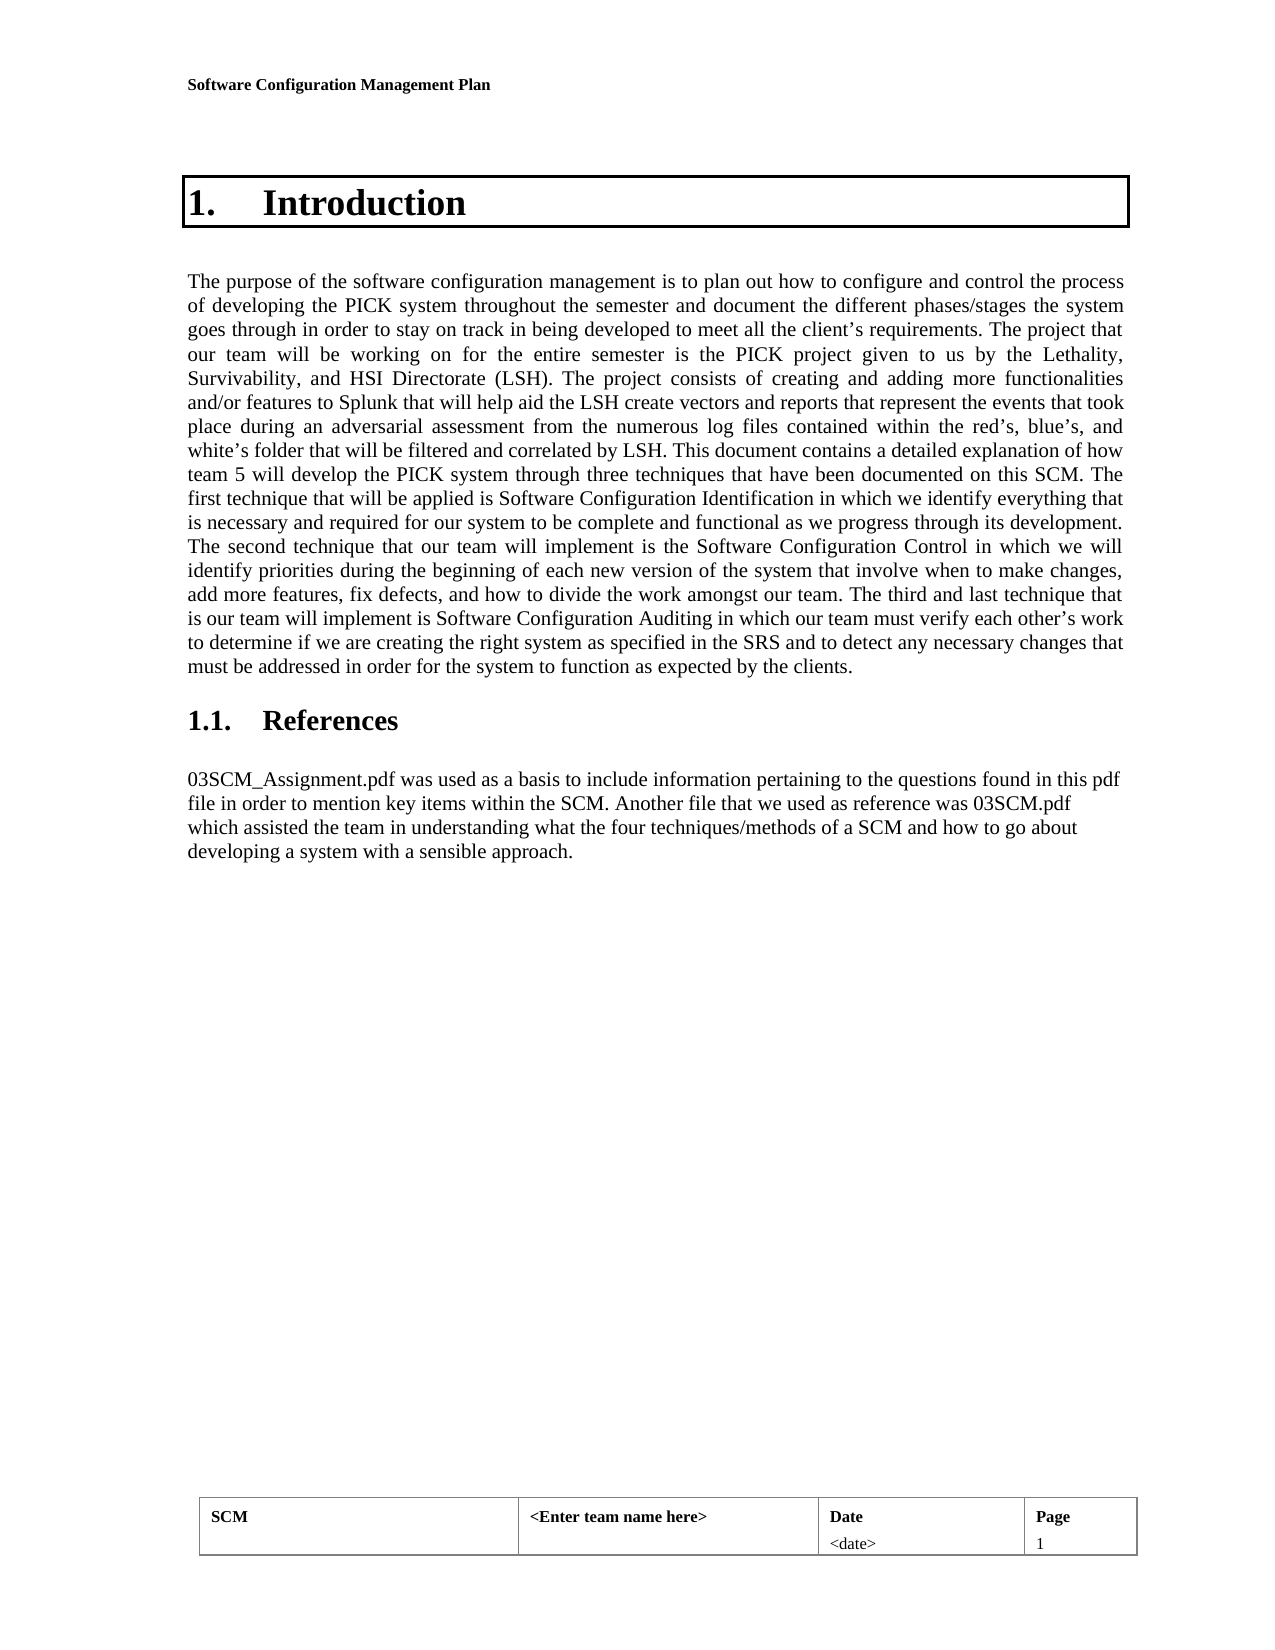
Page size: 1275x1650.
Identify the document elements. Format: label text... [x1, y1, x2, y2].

subtitle References [187, 703, 1125, 737]
text 03SCM_Assignment.pdf was used as a basis to include information pertaining to the questions found in this pdf file in order to mention key items within the SCM. Another file that we used as reference was 03SCM.pdf which assisted the team in understanding what the four techniques/methods of a SCM and how to go about developing a system with a sensible approach. [187, 767, 1125, 863]
text The purpose of the software configuration management is to plan out how to configure and control the process of developing the PICK system throughout the semester and document the different phases/stages the system goes through in order to stay on track in being developed to meet all the client’s requirements. The project that our team will be working on for the entire semester is the PICK project given to us by the Lethality, Survivability, and HSI Directorate (LSH). The project consists of creating and adding more functionalities and/or features to Splunk that will help aid the LSH create vectors and reports that represent the events that took place during an adversarial assessment from the numerous log files contained within the red’s, blue’s, and white’s folder that will be filtered and correlated by LSH. This document contains a detailed explanation of how team 5 will develop the PICK system through three techniques that have been documented on this SCM. The first technique that will be applied is Software Configuration Identification in which we identify everything that is necessary and required for our system to be complete and functional as we progress through its development. The second technique that our team will implement is the Software Configuration Control in which we will identify priorities during the beginning of each new version of the system that involve when to make changes, add more features, fix defects, and how to divide the work amongst our team. The third and last technique that is our team will implement is Software Configuration Auditing in which our team must verify each other’s work to determine if we are creating the right system as specified in the SRS and to detect any necessary changes that must be addressed in order for the system to function as expected by the clients. [187, 269, 1125, 678]
subtitle Introduction [185, 178, 1127, 225]
